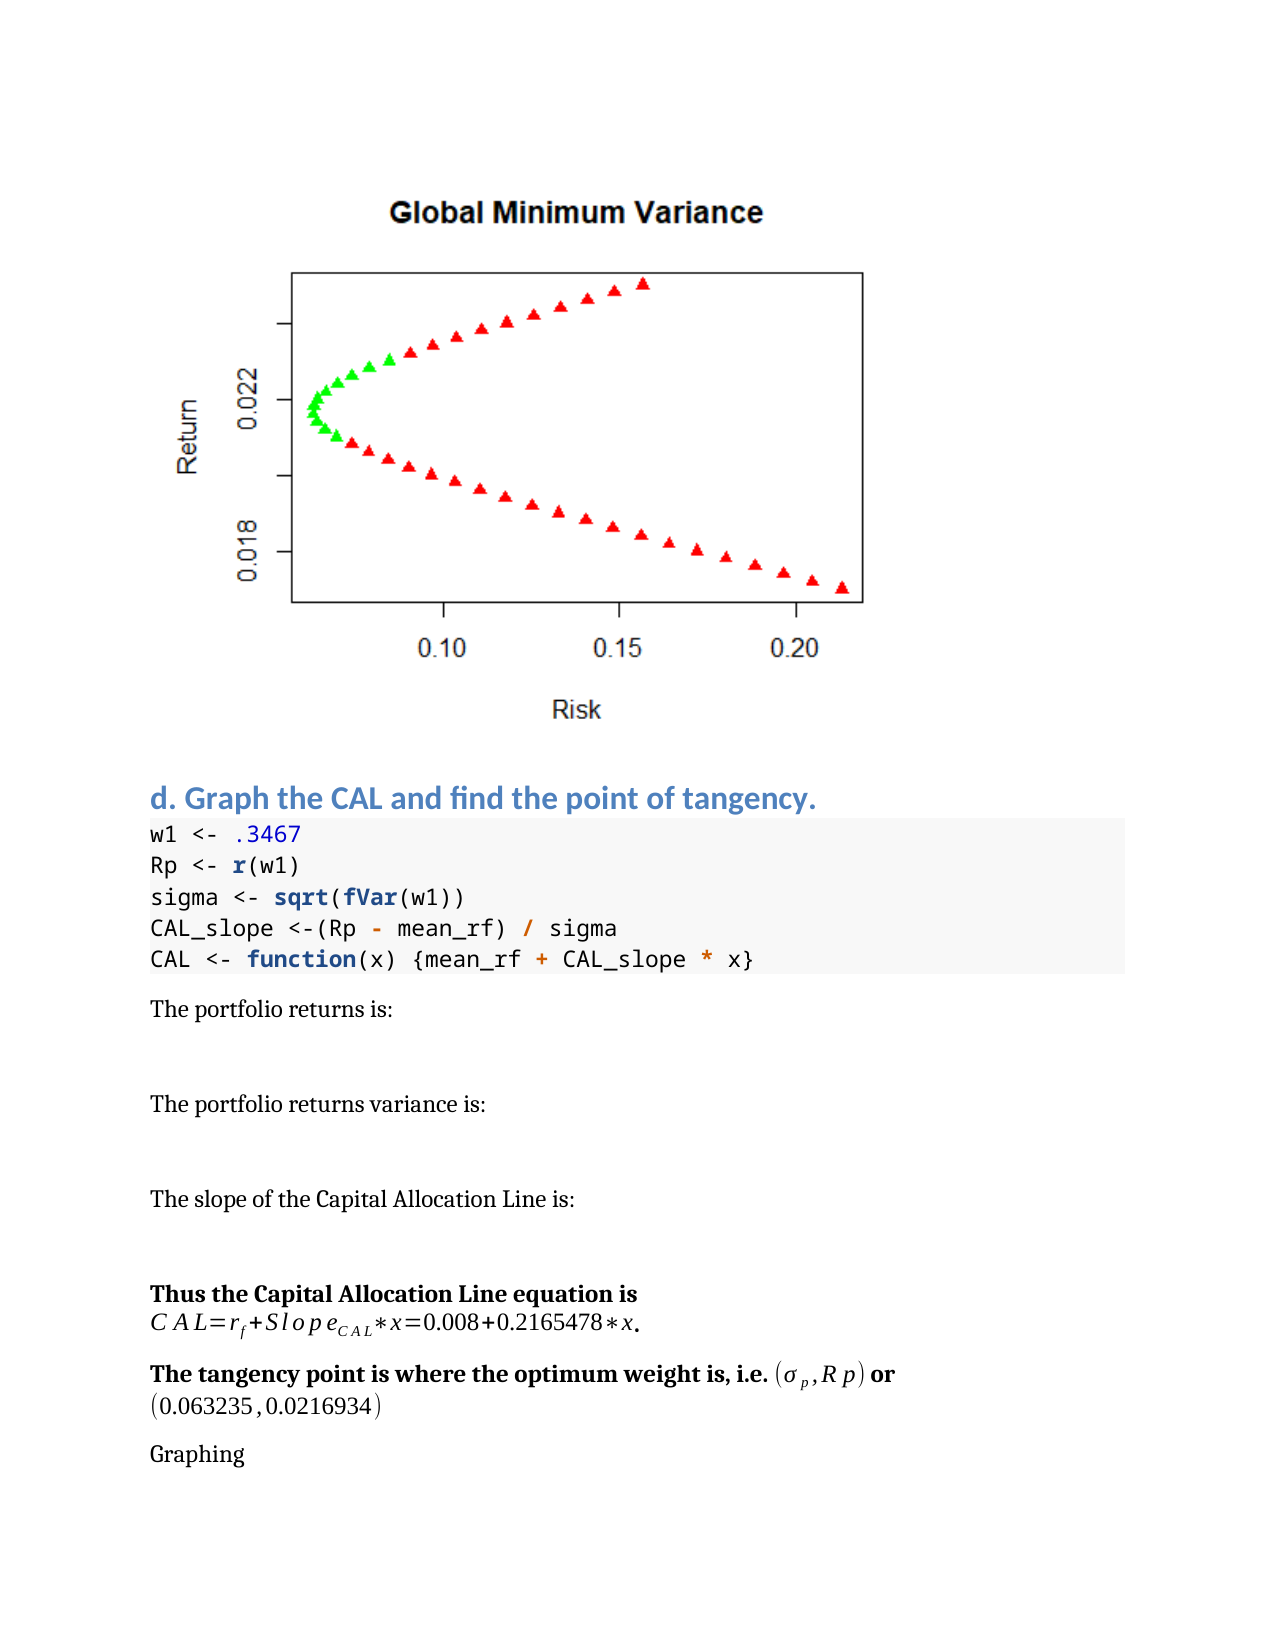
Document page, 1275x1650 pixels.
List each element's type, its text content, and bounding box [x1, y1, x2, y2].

subtitle d. Graph the CAL and find the point of tangency. [150, 777, 1125, 818]
text The portfolio returns is: [150, 995, 1125, 1024]
text Graphing [150, 1439, 1125, 1468]
text The tangency point is where the optimum weight is, i.e. or [150, 1359, 1125, 1421]
text Thus the Capital Allocation Line equation is . [150, 1280, 1125, 1340]
text The portfolio returns variance is: [150, 1090, 1125, 1119]
picture [168, 150, 927, 757]
text w1 <- .3467 Rp <- r(w1) sigma <- sqrt(fVar(w1)) CAL_slope <-(Rp - mean_rf) / sigma CAL <- function(x) {mean_rf + CAL_slope * x} [301, 818, 1125, 974]
text The slope of the Capital Allocation Line is: [150, 1185, 1125, 1214]
